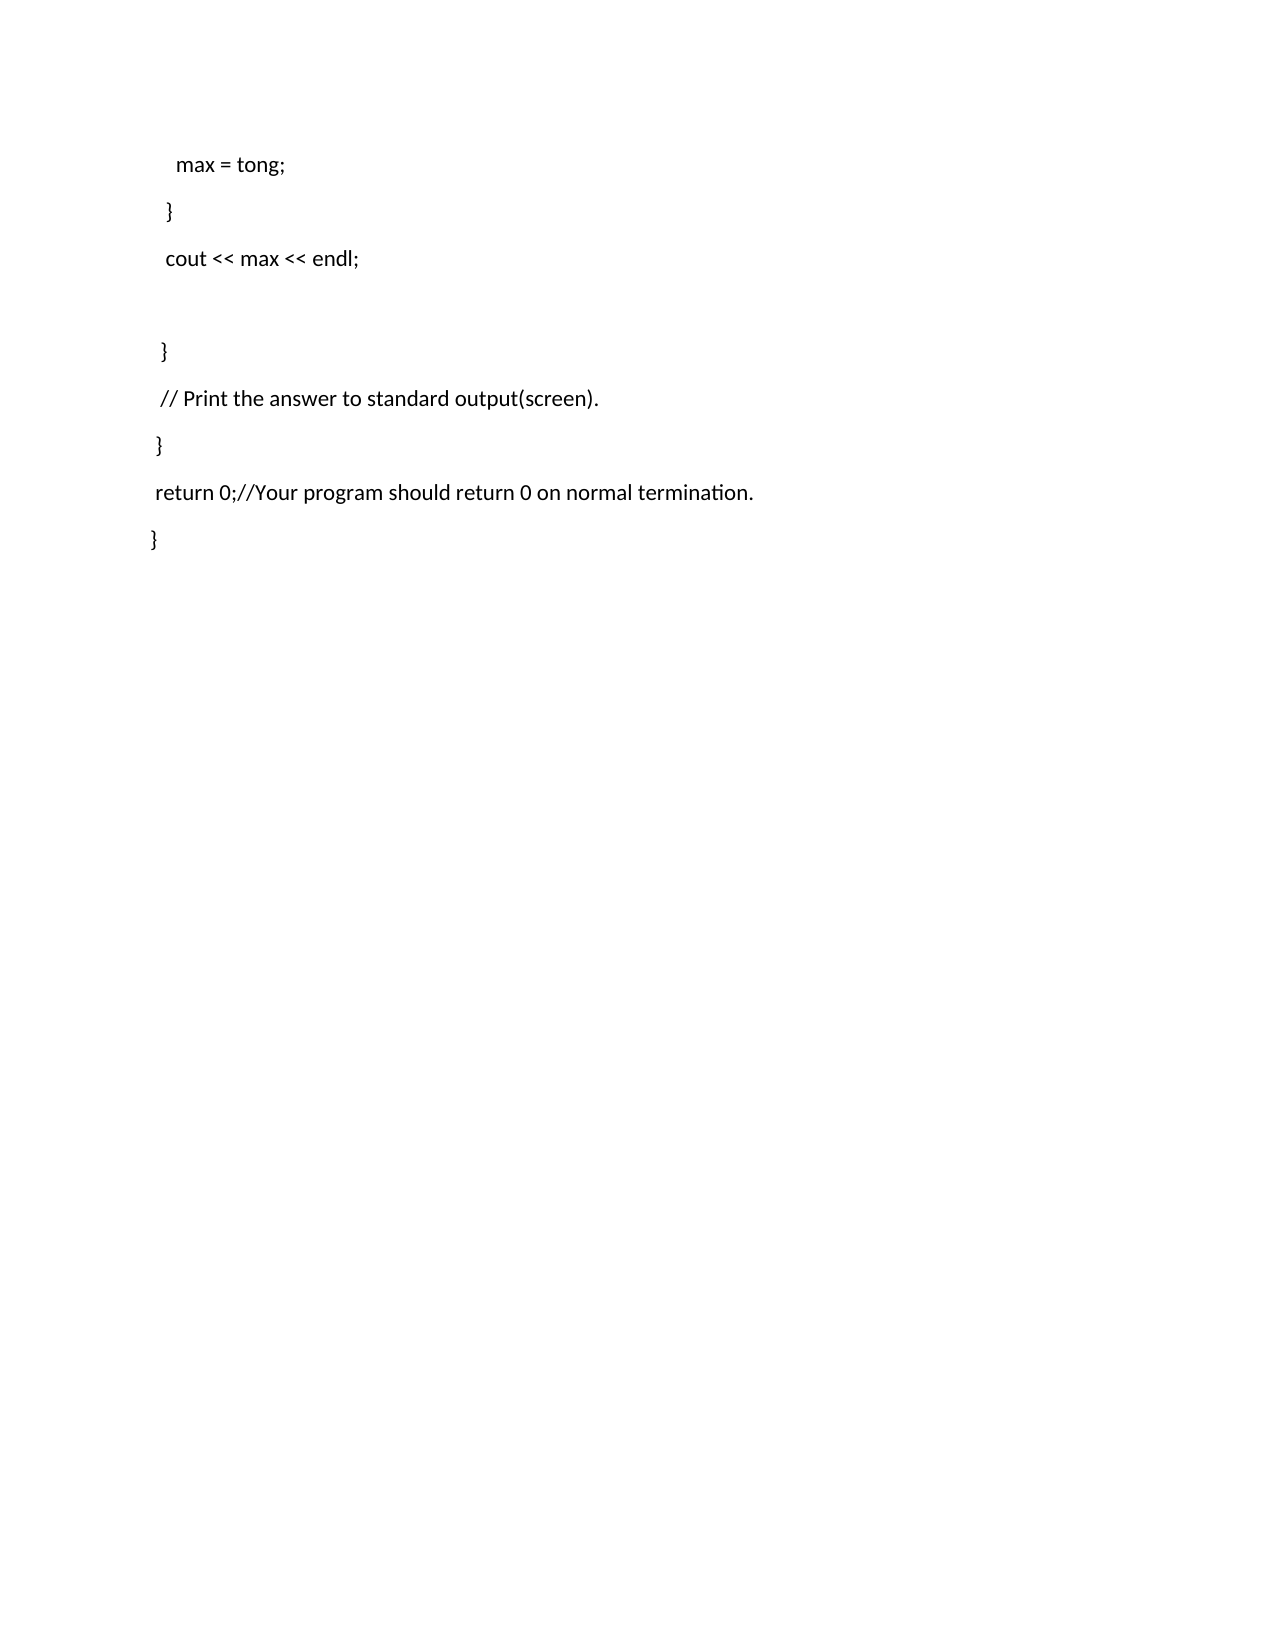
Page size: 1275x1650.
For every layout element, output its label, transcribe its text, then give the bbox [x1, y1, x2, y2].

text } [150, 525, 1125, 553]
text return 0;//Your program should return 0 on normal termination. [150, 478, 1125, 506]
text } [150, 337, 1125, 366]
text max = tong; [150, 150, 1125, 178]
text cout << max << endl; [150, 244, 1125, 272]
text } [150, 431, 1125, 459]
text } [150, 197, 1125, 225]
text // Print the answer to standard output(screen). [150, 384, 1125, 412]
